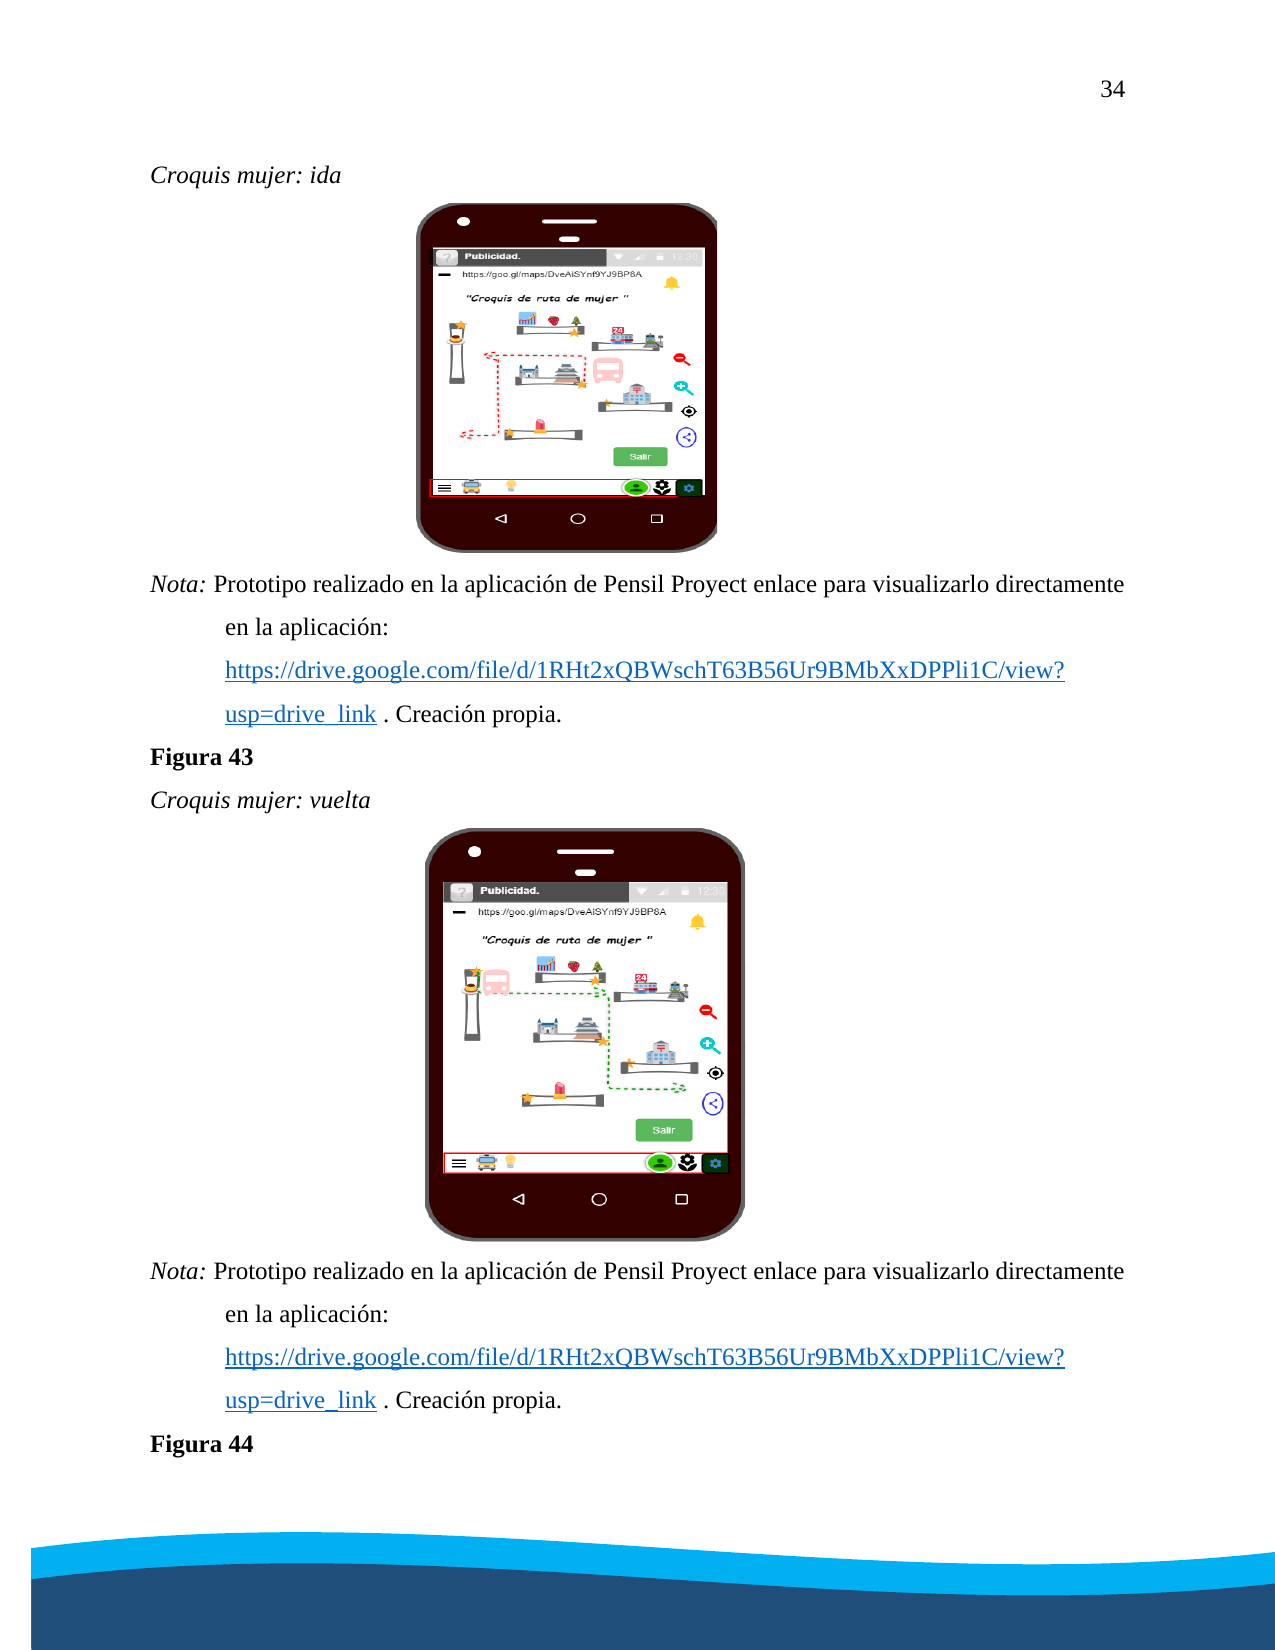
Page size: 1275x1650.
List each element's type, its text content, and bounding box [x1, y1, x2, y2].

text Croquis mujer: ida [150, 160, 1125, 189]
text Nota: Prototipo realizado en la aplicación de Pensil Proyect enlace para visualizarlo directamente en la aplicación: https://drive.google.com/file/d/1RHt2xQBWschT63B56Ur9BMbXxDPPli1C/view?usp=drive_link . Creación propia. [150, 1256, 1125, 1414]
text Figura 43 [150, 742, 1125, 771]
text Croquis mujer: vuelta [150, 785, 1125, 814]
text Nota: Prototipo realizado en la aplicación de Pensil Proyect enlace para visualizarlo directamente en la aplicación: https://drive.google.com/file/d/1RHt2xQBWschT63B56Ur9BMbXxDPPli1C/view?usp=drive_link . Creación propia. [150, 569, 1125, 727]
text Figura 44 [150, 1429, 1125, 1457]
picture [425, 828, 746, 1242]
picture [412, 203, 718, 555]
